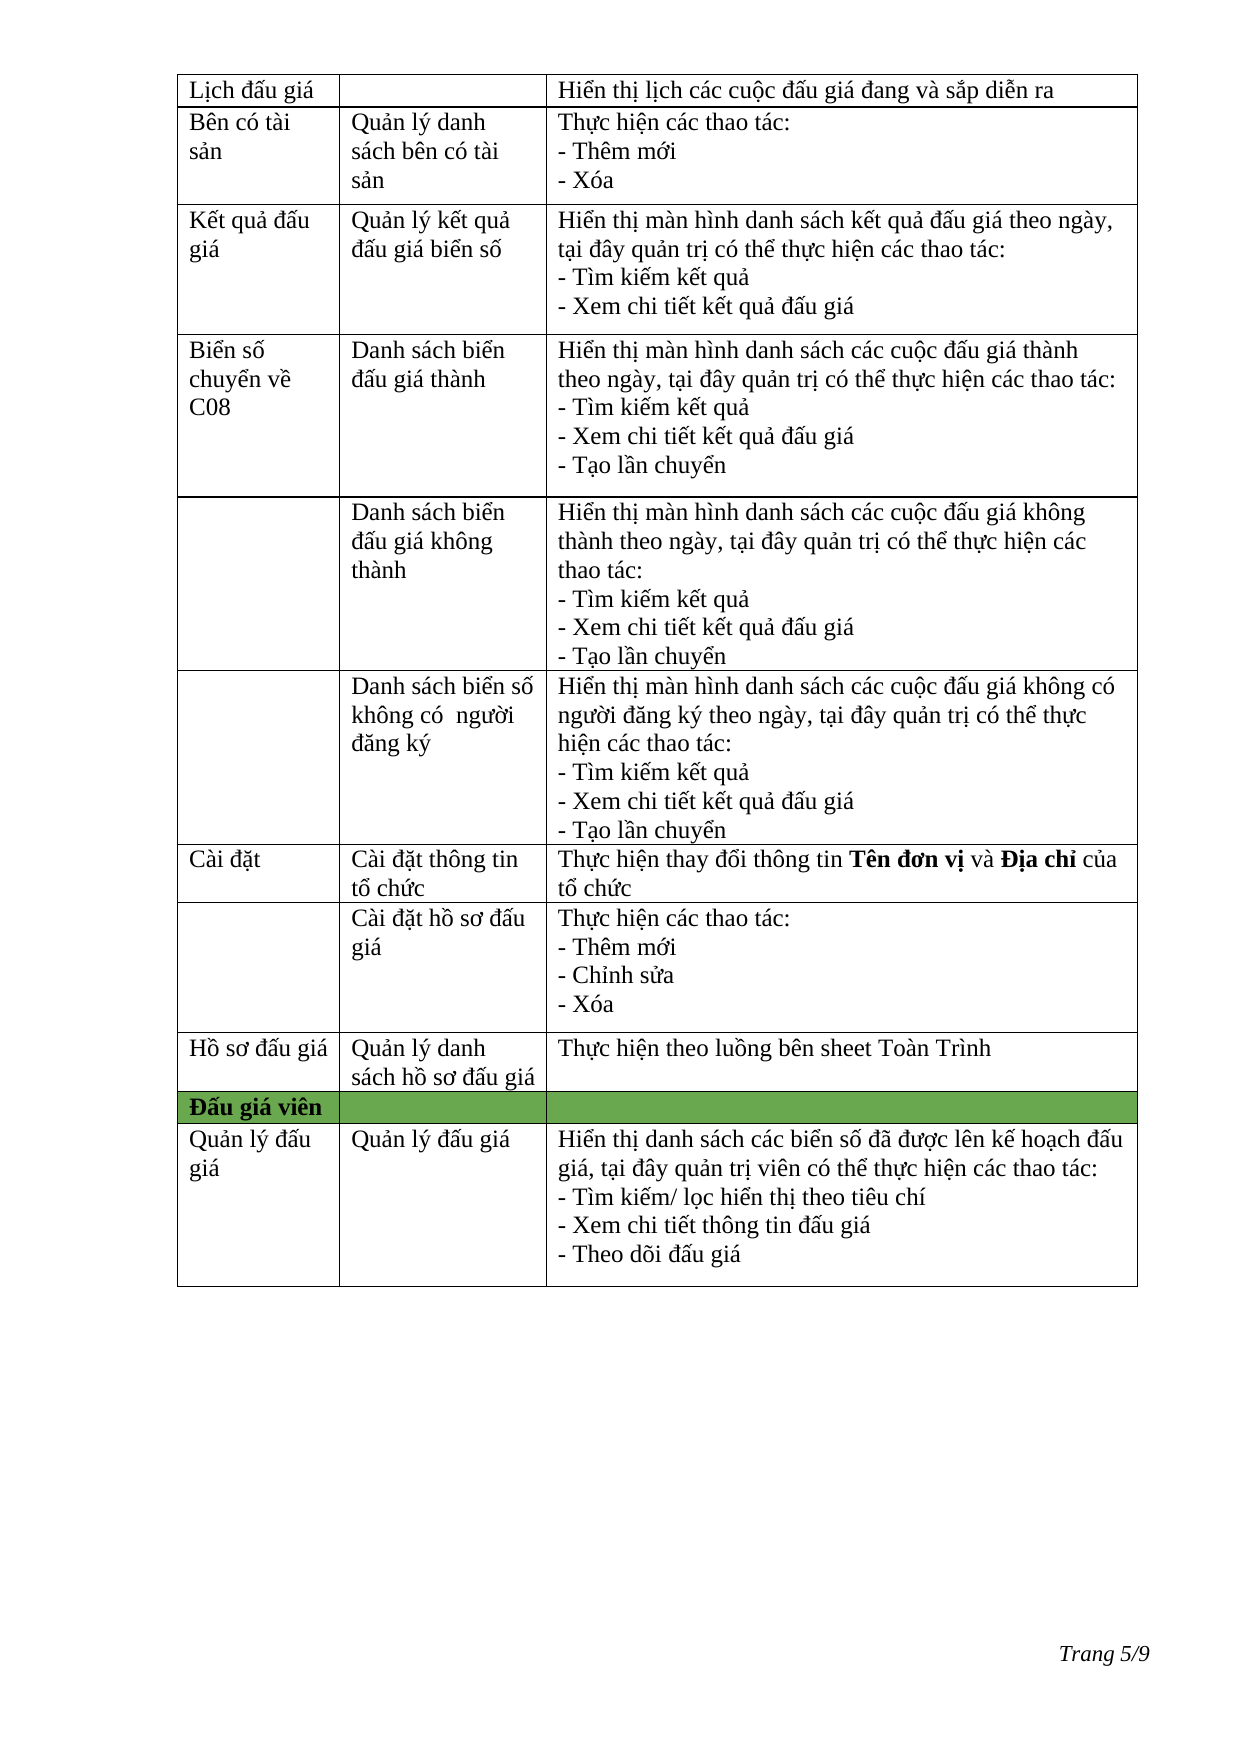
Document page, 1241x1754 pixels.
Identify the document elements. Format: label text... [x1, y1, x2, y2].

table_cell Danh sách biển đấu giá thành [340, 335, 546, 496]
table_cell Bên có tài sản [178, 108, 339, 204]
table_cell [178, 671, 339, 843]
table_cell Quản lý kết quả đấu giá biển số [340, 205, 546, 334]
table_cell Biển số chuyển về C08 [178, 335, 339, 496]
table_cell Thực hiện các thao tác: - Thêm mới - Xóa [547, 108, 1137, 204]
table_cell Cài đặt [178, 845, 339, 902]
table_cell [340, 75, 546, 106]
table_cell Thực hiện theo luồng bên sheet Toàn Trình [547, 1033, 1137, 1091]
table_cell Cài đặt thông tin tổ chức [340, 845, 546, 902]
table_cell [547, 1092, 1137, 1123]
table_cell Hiển thị màn hình danh sách các cuộc đấu giá không có người đăng ký theo ngày, tại đây quản trị có thể thực hiện các thao tác: - Tìm kiếm kết quả - Xem chi tiết kết quả đấu giá - Tạo lần chuyển [547, 671, 1137, 843]
table_cell Danh sách biển số không có người đăng ký [340, 671, 546, 843]
table_cell [178, 903, 339, 1032]
table_cell Danh sách biển đấu giá không thành [340, 498, 546, 670]
table_cell Quản lý đấu giá [340, 1124, 546, 1286]
table_cell Thực hiện các thao tác: - Thêm mới - Chỉnh sửa - Xóa [547, 903, 1137, 1032]
table_cell Đấu giá viên [178, 1092, 339, 1123]
table_cell Hiển thị màn hình danh sách các cuộc đấu giá thành theo ngày, tại đây quản trị có thể thực hiện các thao tác: - Tìm kiếm kết quả - Xem chi tiết kết quả đấu giá - Tạo lần chuyển [547, 335, 1137, 496]
table_cell Hiển thị màn hình danh sách kết quả đấu giá theo ngày, tại đây quản trị có thể thực hiện các thao tác: - Tìm kiếm kết quả - Xem chi tiết kết quả đấu giá [547, 205, 1137, 334]
table_cell [178, 498, 339, 670]
table_cell Kết quả đấu giá [178, 205, 339, 334]
table_cell Hồ sơ đấu giá [178, 1033, 339, 1091]
table_cell Hiển thị màn hình danh sách các cuộc đấu giá không thành theo ngày, tại đây quản trị có thể thực hiện các thao tác: - Tìm kiếm kết quả - Xem chi tiết kết quả đấu giá - Tạo lần chuyển [547, 498, 1137, 670]
table_cell Hiển thị lịch các cuộc đấu giá đang và sắp diễn ra [547, 75, 1137, 106]
table_cell Quản lý danh sách hồ sơ đấu giá [340, 1033, 546, 1091]
table_cell Cài đặt hồ sơ đấu giá [340, 903, 546, 1032]
table_cell Quản lý đấu giá [178, 1124, 339, 1286]
table_cell Lịch đấu giá [178, 75, 339, 106]
table_cell Quản lý danh sách bên có tài sản [340, 108, 546, 204]
table_cell [340, 1092, 546, 1123]
table_cell Hiển thị danh sách các biển số đã được lên kế hoạch đấu giá, tại đây quản trị viên có thể thực hiện các thao tác: - Tìm kiếm/ lọc hiển thị theo tiêu chí - Xem chi tiết thông tin đấu giá - Theo dõi đấu giá [547, 1124, 1137, 1286]
table_cell Thực hiện thay đổi thông tin Tên đơn vị và Địa chỉ của tổ chức [547, 845, 1137, 902]
